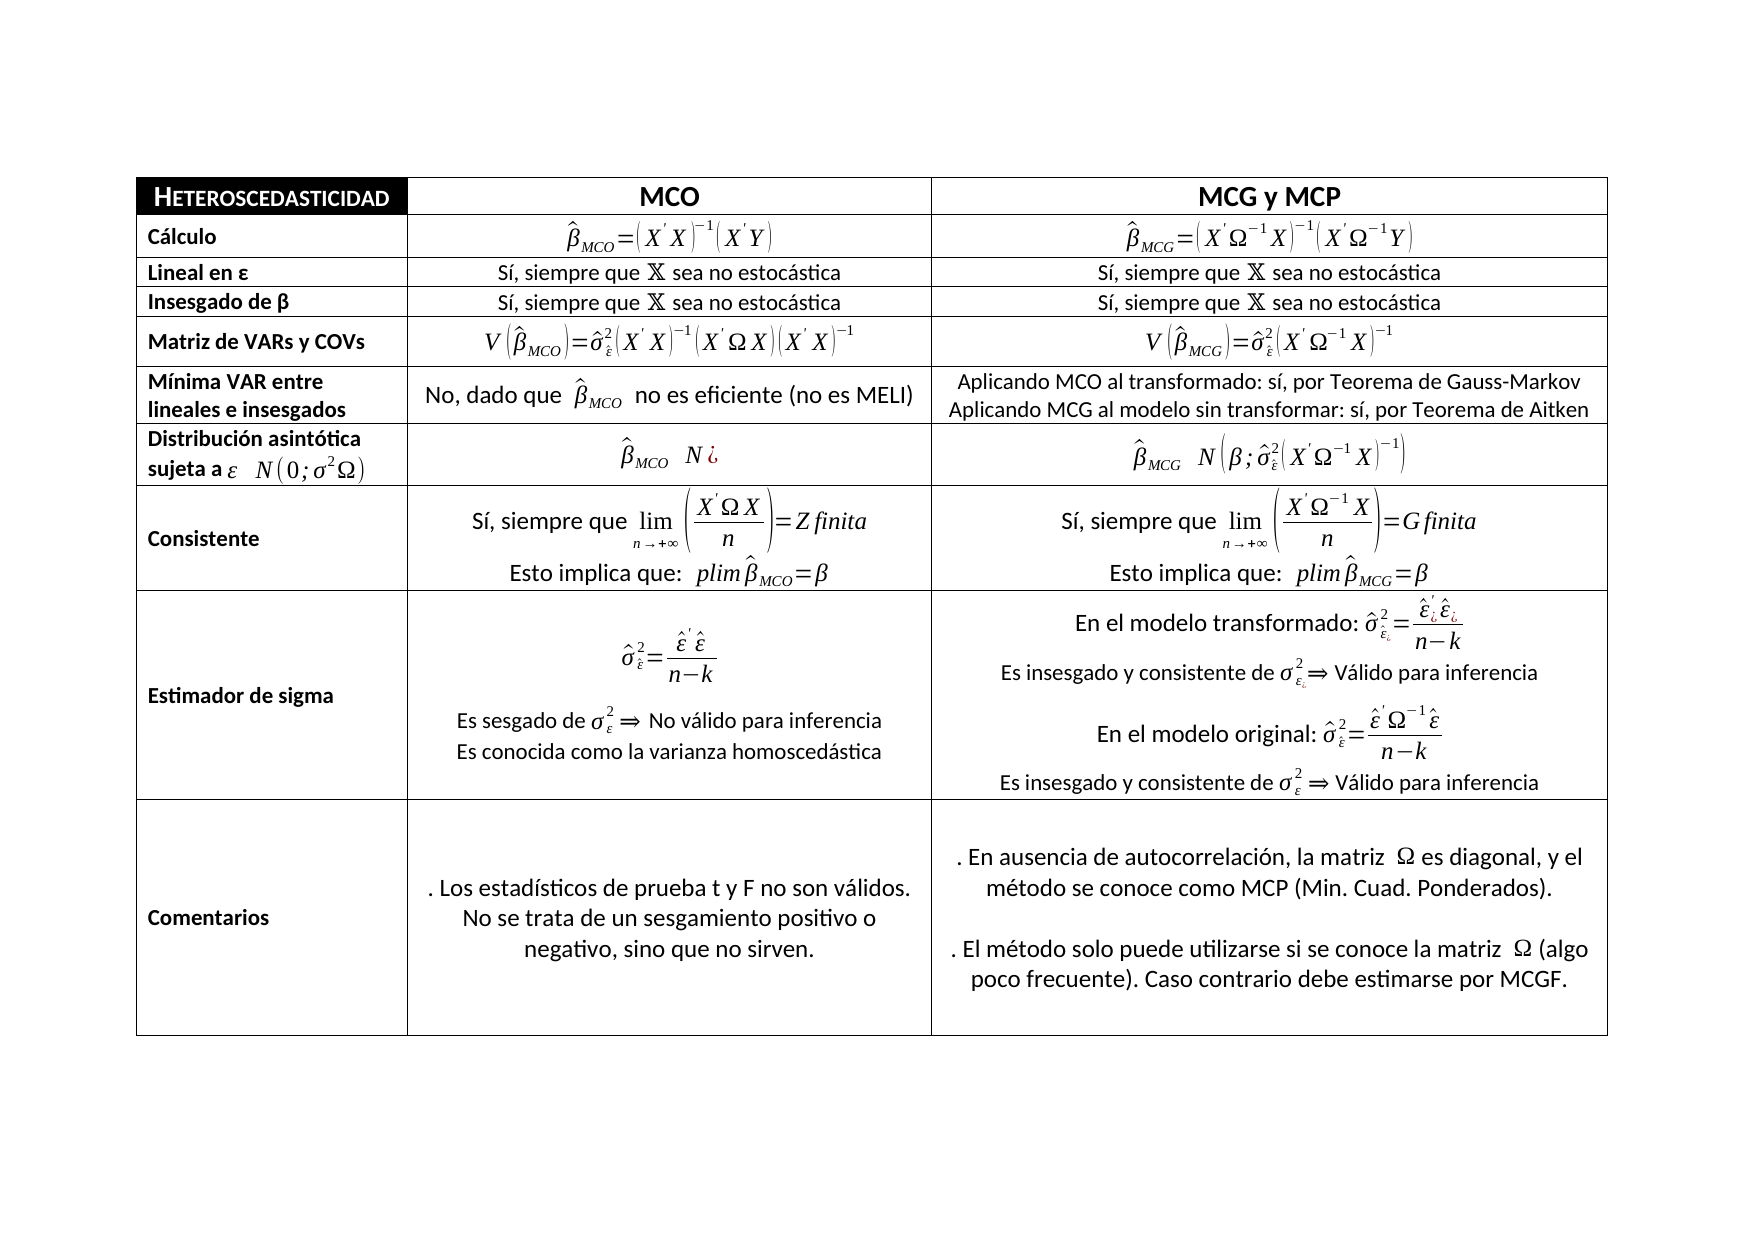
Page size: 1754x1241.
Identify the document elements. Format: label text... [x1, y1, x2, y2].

table_cell Sí, siempre que Esto implica que: [932, 486, 1607, 590]
table_cell [408, 424, 931, 485]
table_cell Sí, siempre que 𝕏 sea no estocástica [408, 258, 931, 286]
table_cell Cálculo [137, 215, 407, 257]
table_header Heteroscedasticidad [137, 178, 407, 214]
table_cell Estimador de sigma [137, 591, 407, 799]
table_cell Insesgado de β [137, 287, 407, 316]
table_cell Sí, siempre que 𝕏 sea no estocástica [932, 287, 1607, 316]
table_cell [408, 215, 931, 257]
table_cell Es sesgado de ⇒ No válido para inferencia Es conocida como la varianza homoscedástica [408, 591, 931, 799]
table_cell En el modelo transformado: Es insesgado y consistente de ⇒ Válido para inferencia En el modelo original: Es insesgado y consistente de ⇒ Válido para inferencia [932, 591, 1607, 799]
table_header MCG y MCP [932, 178, 1607, 214]
table_cell [932, 424, 1607, 485]
table_cell Comentarios [137, 800, 407, 1035]
table_cell Sí, siempre que 𝕏 sea no estocástica [408, 287, 931, 316]
table_cell Sí, siempre que Esto implica que: [408, 486, 931, 590]
table_cell Lineal en ε [137, 258, 407, 286]
table_cell [932, 215, 1607, 257]
table_cell [932, 317, 1607, 366]
table_cell Aplicando MCO al transformado: sí, por Teorema de Gauss-Markov Aplicando MCG al modelo sin transformar: sí, por Teorema de Aitken [932, 367, 1607, 423]
table_cell Distribución asintótica sujeta a [137, 424, 407, 485]
table_cell Matriz de VARs y COVs [137, 317, 407, 366]
table_cell Sí, siempre que 𝕏 sea no estocástica [932, 258, 1607, 286]
table_cell [408, 317, 931, 366]
table_header MCO [408, 178, 931, 214]
table_cell No, dado que no es eficiente (no es MELI) [408, 367, 931, 423]
table_cell . En ausencia de autocorrelación, la matriz es diagonal, y el método se conoce como MCP (Min. Cuad. Ponderados). . El método solo puede utilizarse si se conoce la matriz (algo poco frecuente). Caso contrario debe estimarse por MCGF. [932, 800, 1607, 1035]
table_cell Mínima VAR entre lineales e insesgados [137, 367, 407, 423]
table_cell Consistente [137, 486, 407, 590]
table_cell . Los estadísticos de prueba t y F no son válidos. No se trata de un sesgamiento positivo o negativo, sino que no sirven. [408, 800, 931, 1035]
